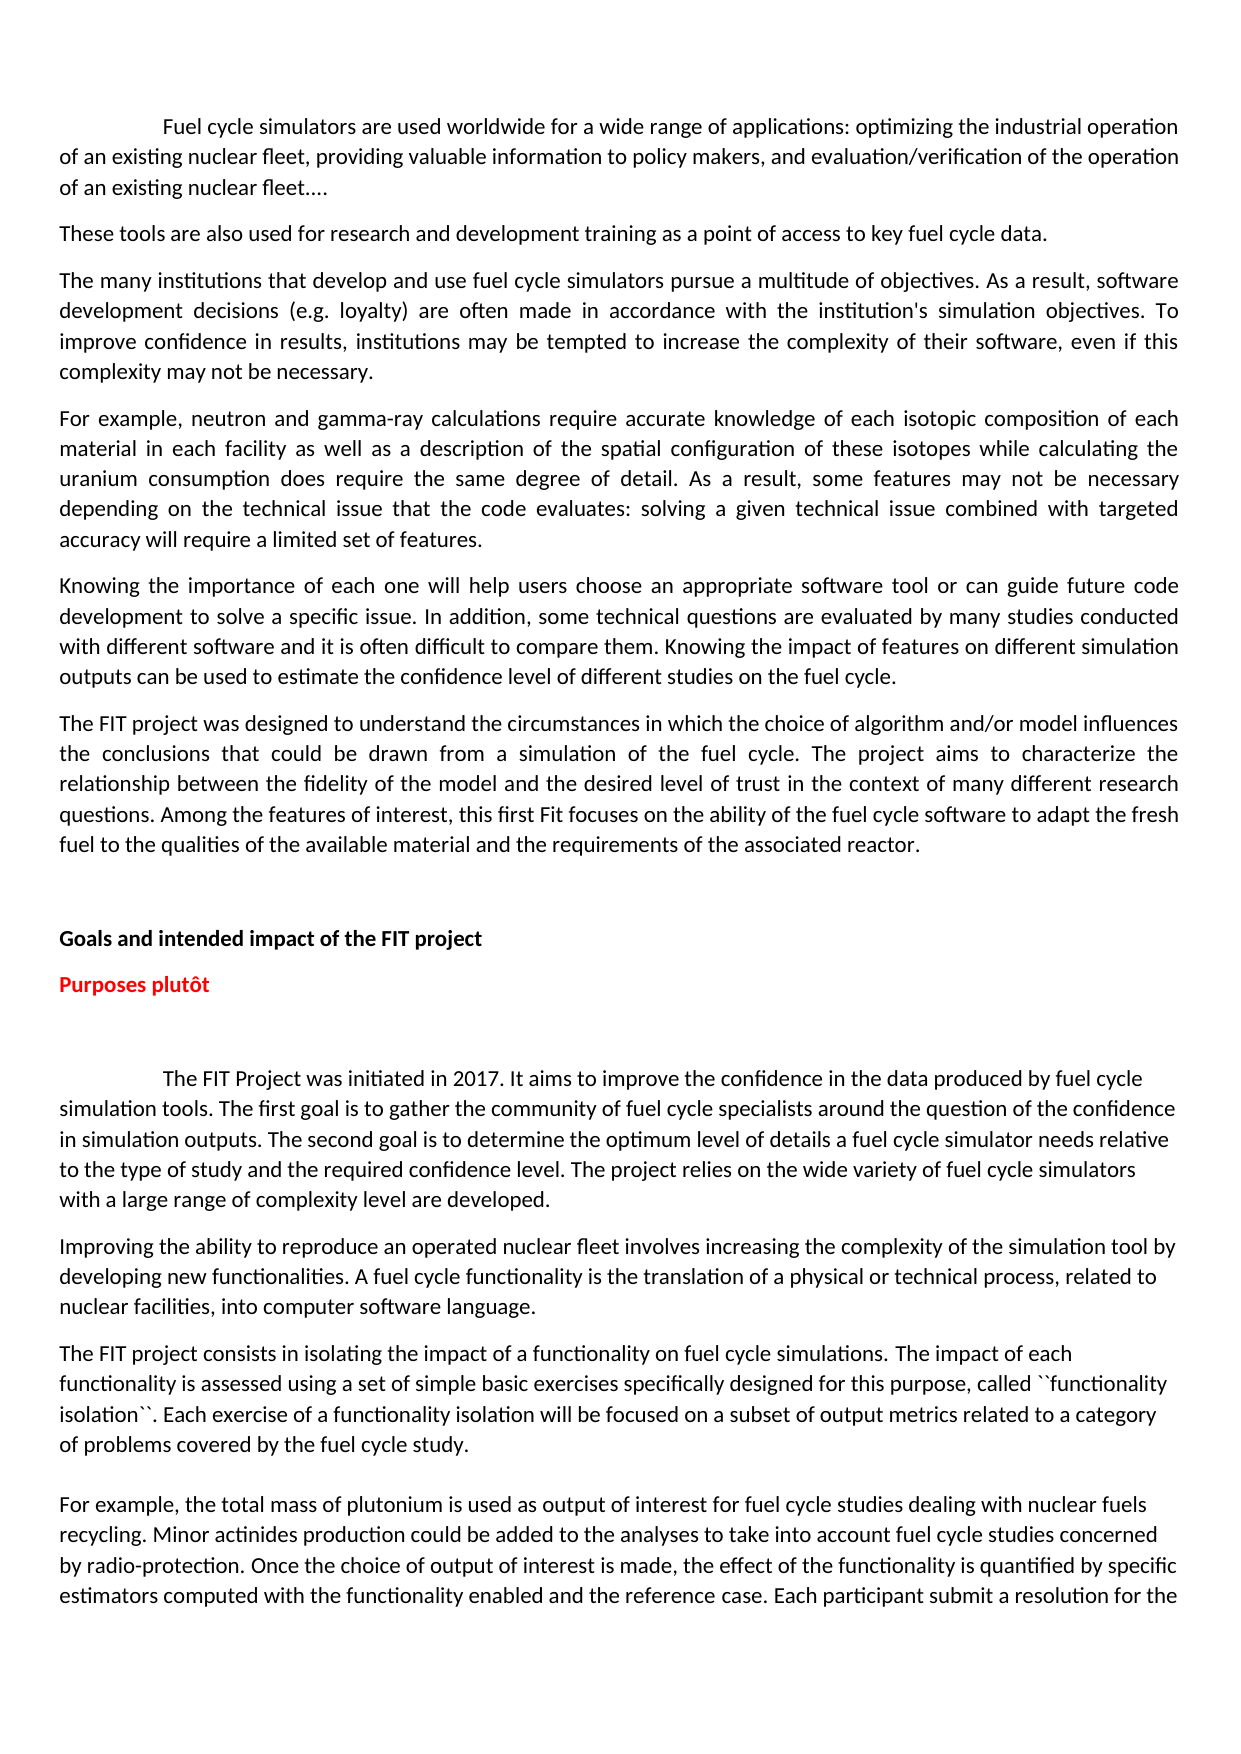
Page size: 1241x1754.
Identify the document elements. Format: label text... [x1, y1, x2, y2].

text Goals and intended impact of the FIT project [59, 924, 1181, 952]
text The FIT Project was initiated in 2017. It aims to improve the confidence in the data produced by fuel cycle simulation tools. The first goal is to gather the community of fuel cycle specialists around the question of the confidence in simulation outputs. The second goal is to determine the optimum level of details a fuel cycle simulator needs relative to the type of study and the required confidence level. The project relies on the wide variety of fuel cycle simulators with a large range of complexity level are developed. [59, 1064, 1181, 1213]
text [59, 1339, 1181, 1609]
text For example, neutron and gamma-ray calculations require accurate knowledge of each isotopic composition of each material in each facility as well as a description of the spatial configuration of these isotopes while calculating the uranium consumption does require the same degree of detail. As a result, some features may not be necessary depending on the technical issue that the code evaluates: solving a given technical issue combined with targeted accuracy will require a limited set of features. [59, 404, 1181, 553]
text Improving the ability to reproduce an operated nuclear fleet involves increasing the complexity of the simulation tool by developing new functionalities. A fuel cycle functionality is the translation of a physical or technical process, related to nuclear facilities, into computer software language. [59, 1232, 1181, 1320]
text The many institutions that develop and use fuel cycle simulators pursue a multitude of objectives. As a result, software development decisions (e.g. loyalty) are often made in accordance with the institution's simulation objectives. To improve confidence in results, institutions may be tempted to increase the complexity of their software, even if this complexity may not be necessary. [59, 266, 1181, 385]
text These tools are also used for research and development training as a point of access to key fuel cycle data. [59, 219, 1181, 247]
text Knowing the importance of each one will help users choose an appropriate software tool or can guide future code development to solve a specific issue. In addition, some technical questions are evaluated by many studies conducted with different software and it is often difficult to compare them. Knowing the impact of features on different simulation outputs can be used to estimate the confidence level of different studies on the fuel cycle. [59, 572, 1181, 690]
text Purposes plutôt [59, 971, 1181, 998]
text The FIT project was designed to understand the circumstances in which the choice of algorithm and/or model influences the conclusions that could be drawn from a simulation of the fuel cycle. The project aims to characterize the relationship between the fidelity of the model and the desired level of trust in the context of many different research questions. Among the features of interest, this first Fit focuses on the ability of the fuel cycle software to adapt the fresh fuel to the qualities of the available material and the requirements of the associated reactor. [59, 709, 1181, 858]
text Fuel cycle simulators are used worldwide for a wide range of applications: optimizing the industrial operation of an existing nuclear fleet, providing valuable information to policy makers, and evaluation/verification of the operation of an existing nuclear fleet.... [59, 112, 1181, 201]
